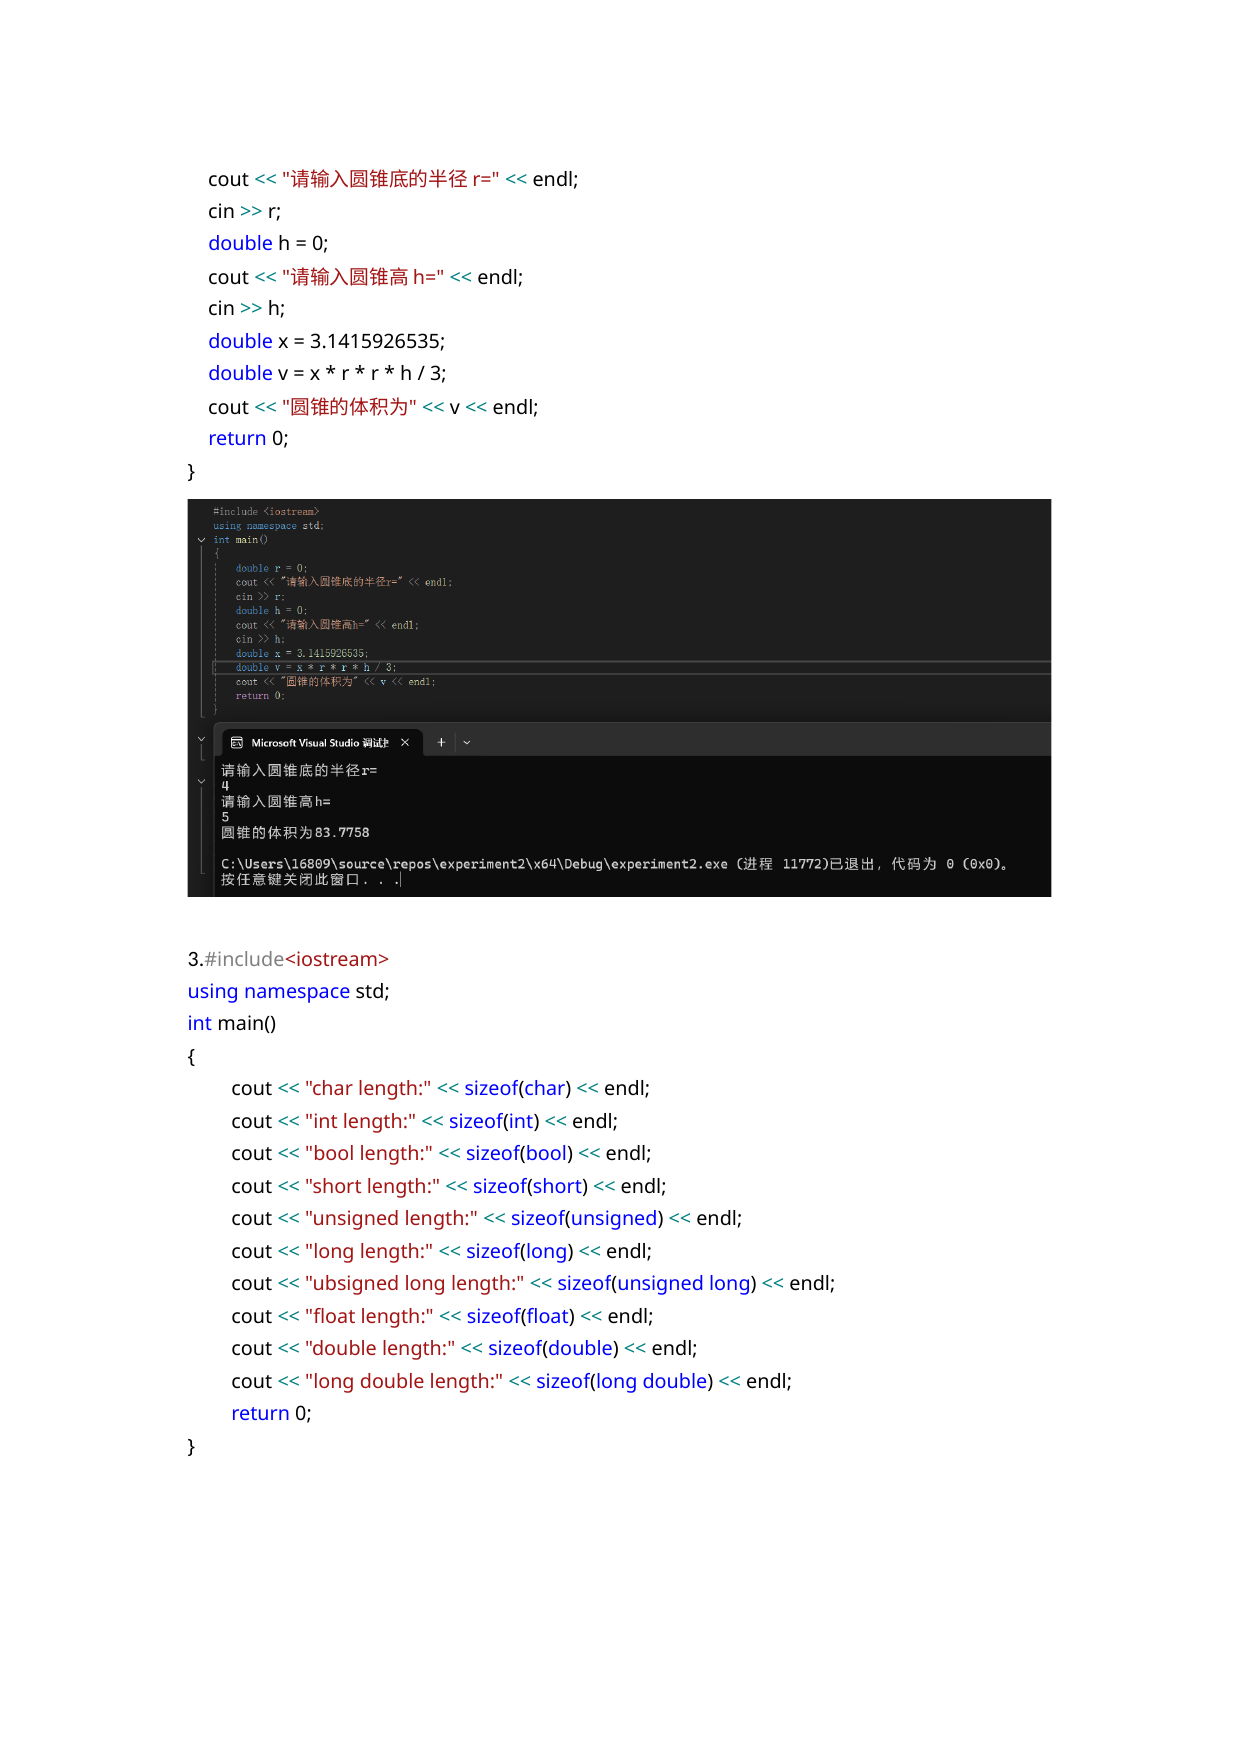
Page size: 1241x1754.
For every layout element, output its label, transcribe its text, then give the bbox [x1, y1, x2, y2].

text 3.#include<iostream> [187, 942, 1053, 974]
text cout << "ubsigned long length:" << sizeof(unsigned long) << endl; [187, 1267, 1053, 1299]
text cout << "请输入圆锥高h=" << endl; [187, 259, 1053, 292]
text cout << "short length:" << sizeof(short) << endl; [187, 1169, 1053, 1202]
text return 0; [187, 1397, 1053, 1429]
text cin >> r; [187, 194, 1053, 227]
text cout << "long length:" << sizeof(long) << endl; [187, 1234, 1053, 1267]
text cout << "unsigned length:" << sizeof(unsigned) << endl; [187, 1202, 1053, 1234]
text int main() [187, 1007, 1053, 1039]
list } [187, 1429, 1053, 1462]
text cout << "float length:" << sizeof(float) << endl; [187, 1299, 1053, 1332]
picture [187, 499, 1052, 897]
text double x = 3.1415926535; [187, 324, 1053, 357]
text cout << "char length:" << sizeof(char) << endl; [187, 1072, 1053, 1104]
text double v = x * r * r * h / 3; [187, 357, 1053, 389]
text cout << "double length:" << sizeof(double) << endl; [187, 1332, 1053, 1364]
text double h = 0; [187, 227, 1053, 259]
text { [187, 1039, 1053, 1072]
text cout << "请输入圆锥底的半径r=" << endl; [187, 162, 1053, 194]
text cout << "int length:" << sizeof(int) << endl; [187, 1104, 1053, 1137]
text cout << "圆锥的体积为" << v << endl; [187, 389, 1053, 422]
text return 0; [187, 422, 1053, 454]
text using namespace std; [187, 974, 1053, 1007]
text cout << "bool length:" << sizeof(bool) << endl; [187, 1137, 1053, 1169]
text cout << "long double length:" << sizeof(long double) << endl; [187, 1364, 1053, 1397]
text cin >> h; [187, 292, 1053, 324]
